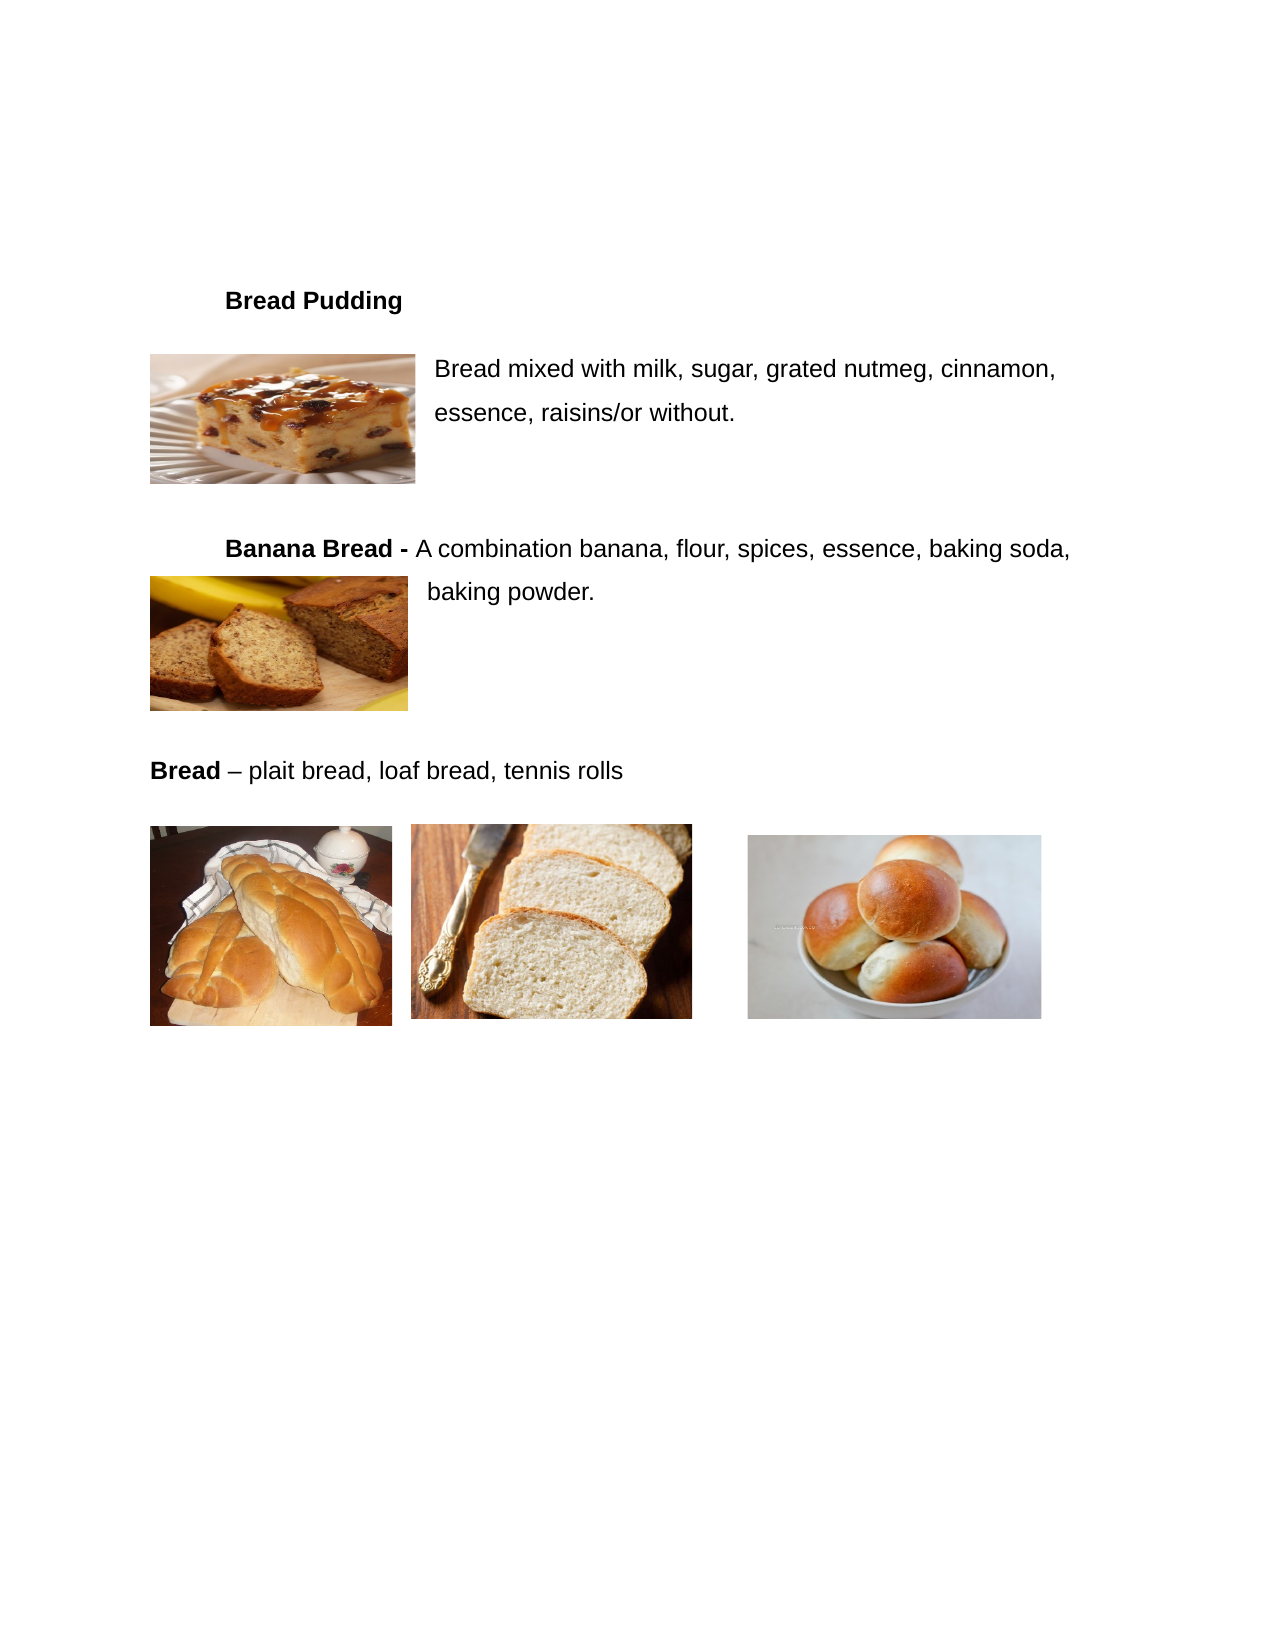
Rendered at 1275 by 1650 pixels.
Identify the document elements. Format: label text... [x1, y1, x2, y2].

picture [411, 824, 693, 1019]
text Bread mixed with milk, sugar, grated nutmeg, cinnamon, essence, raisins/or without. [416, 354, 1125, 426]
text Bread – plait bread, loaf bread, tennis rolls [150, 713, 1125, 785]
picture [150, 826, 393, 1026]
picture [747, 835, 1042, 1019]
picture [150, 576, 408, 711]
text Bread Pudding [150, 286, 1125, 315]
picture [150, 354, 416, 484]
text Banana Bread - A combination banana, flour, spices, essence, baking soda, baking powder. [150, 534, 1125, 606]
